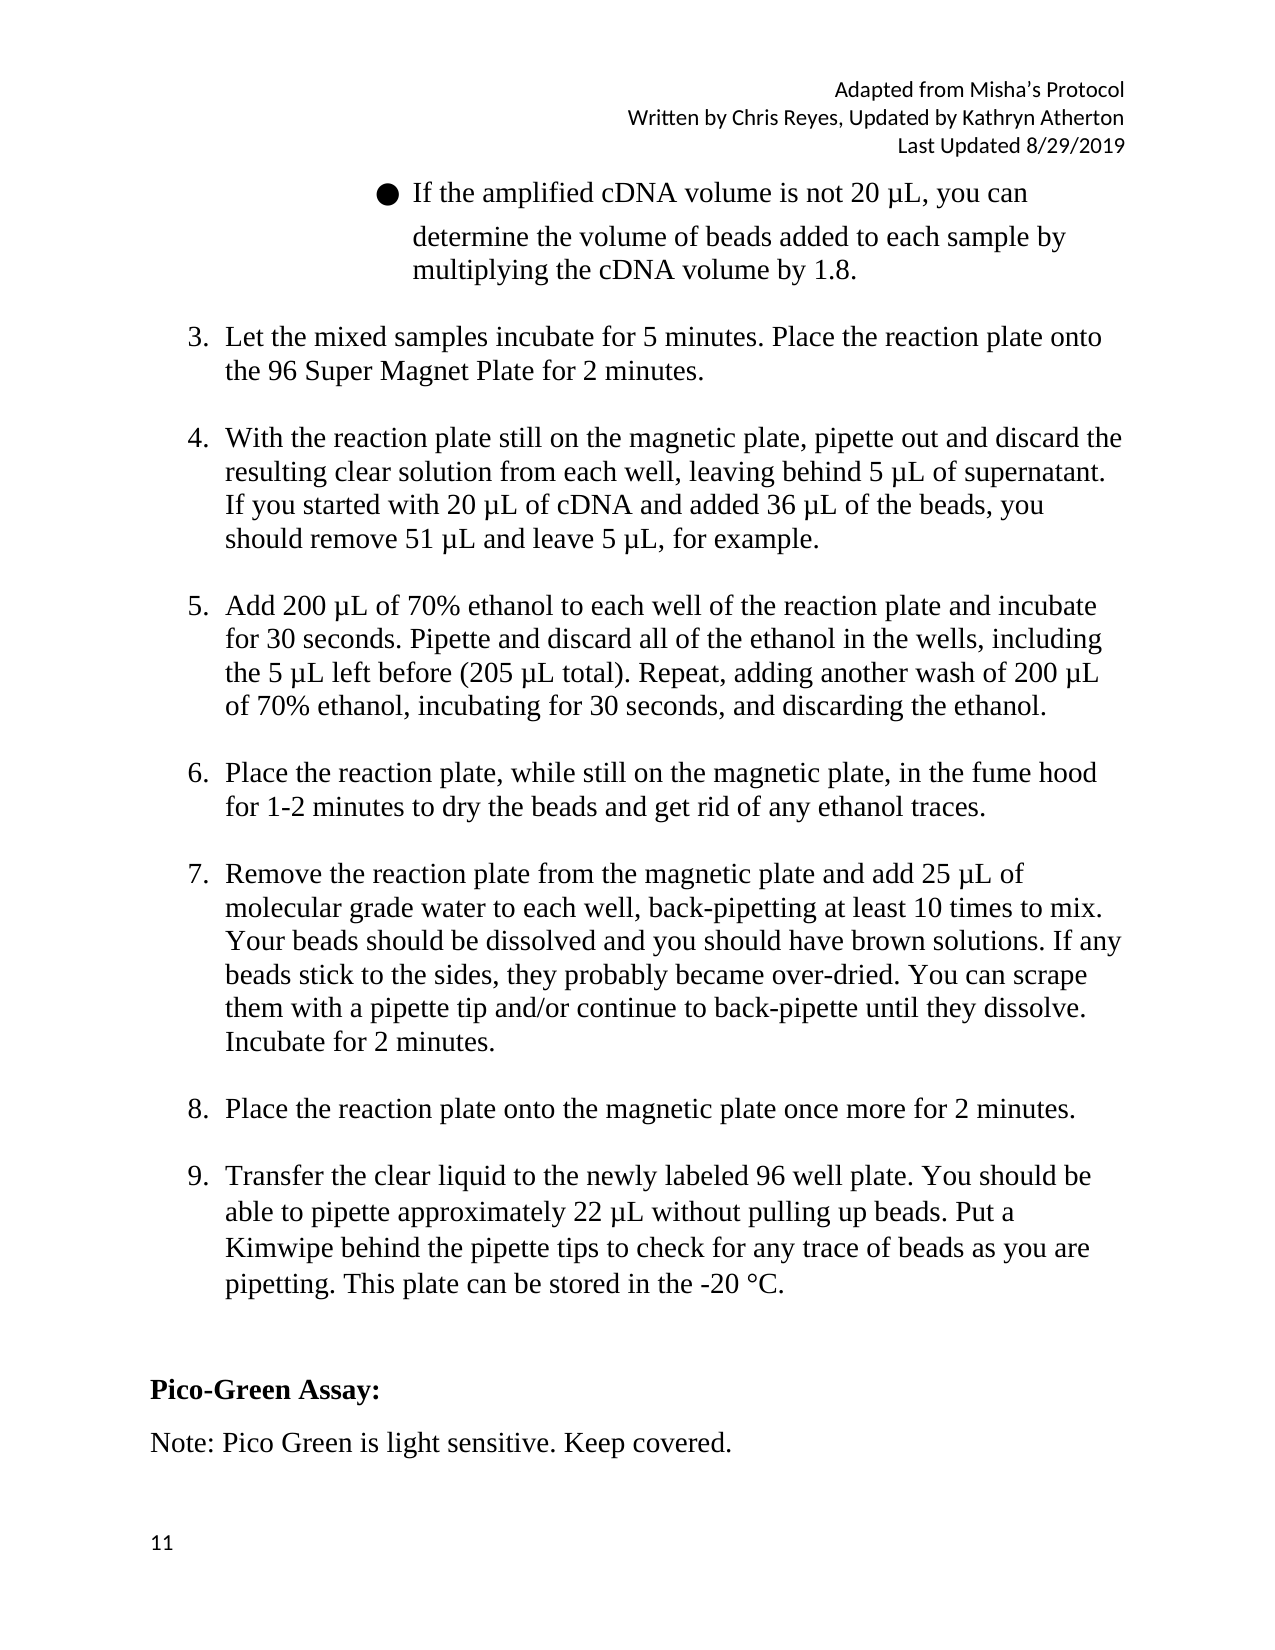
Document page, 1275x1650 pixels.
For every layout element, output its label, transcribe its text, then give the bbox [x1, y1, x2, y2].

list Place the reaction plate onto the magnetic plate once more for 2 minutes. [187, 1091, 1125, 1124]
list Remove the reaction plate from the magnetic plate and add 25 µL of molecular grade water to each well, back-pipetting at least 10 times to mix. Your beads should be dissolved and you should have brown solutions. If any beads stick to the sides, they probably became over-dried. You can scrape them with a pipette tip and/or continue to back-pipette until they dissolve. Incubate for 2 minutes. [187, 856, 1125, 1057]
text Pico-Green Assay: [150, 1372, 1125, 1406]
list Let the mixed samples incubate for 5 minutes. Place the reaction plate onto the 96 Super Magnet Plate for 2 minutes. [187, 319, 1125, 387]
list Place the reaction plate, while still on the magnetic plate, in the fume hood for 1-2 minutes to dry the beads and get rid of any ethanol traces. [187, 756, 1125, 823]
list If the amplified cDNA volume is not 20 µL, you can determine the volume of beads added to each sample by multiplying the cDNA volume by 1.8. [375, 159, 1125, 286]
list Transfer the clear liquid to the newly labeled 96 well plate. You should be able to pipette approximately 22 µL without pulling up beads. Put a Kimwipe behind the pipette tips to check for any trace of beads as you are pipetting. This plate can be stored in the -20 °C. [187, 1158, 1125, 1300]
list Add 200 µL of 70% ethanol to each well of the reaction plate and incubate for 30 seconds. Pipette and discard all of the ethanol in the wells, including the 5 µL left before (205 µL total). Repeat, adding another wash of 200 µL of 70% ethanol, incubating for 30 seconds, and discarding the ethanol. [187, 588, 1125, 722]
list With the reaction plate still on the magnetic plate, pipette out and discard the resulting clear solution from each well, leaving behind 5 µL of supernatant. If you started with 20 µL of cDNA and added 36 µL of the beads, you should remove 51 µL and leave 5 µL, for example. [187, 420, 1125, 554]
text Note: Pico Green is light sensitive. Keep covered. [150, 1425, 1125, 1458]
